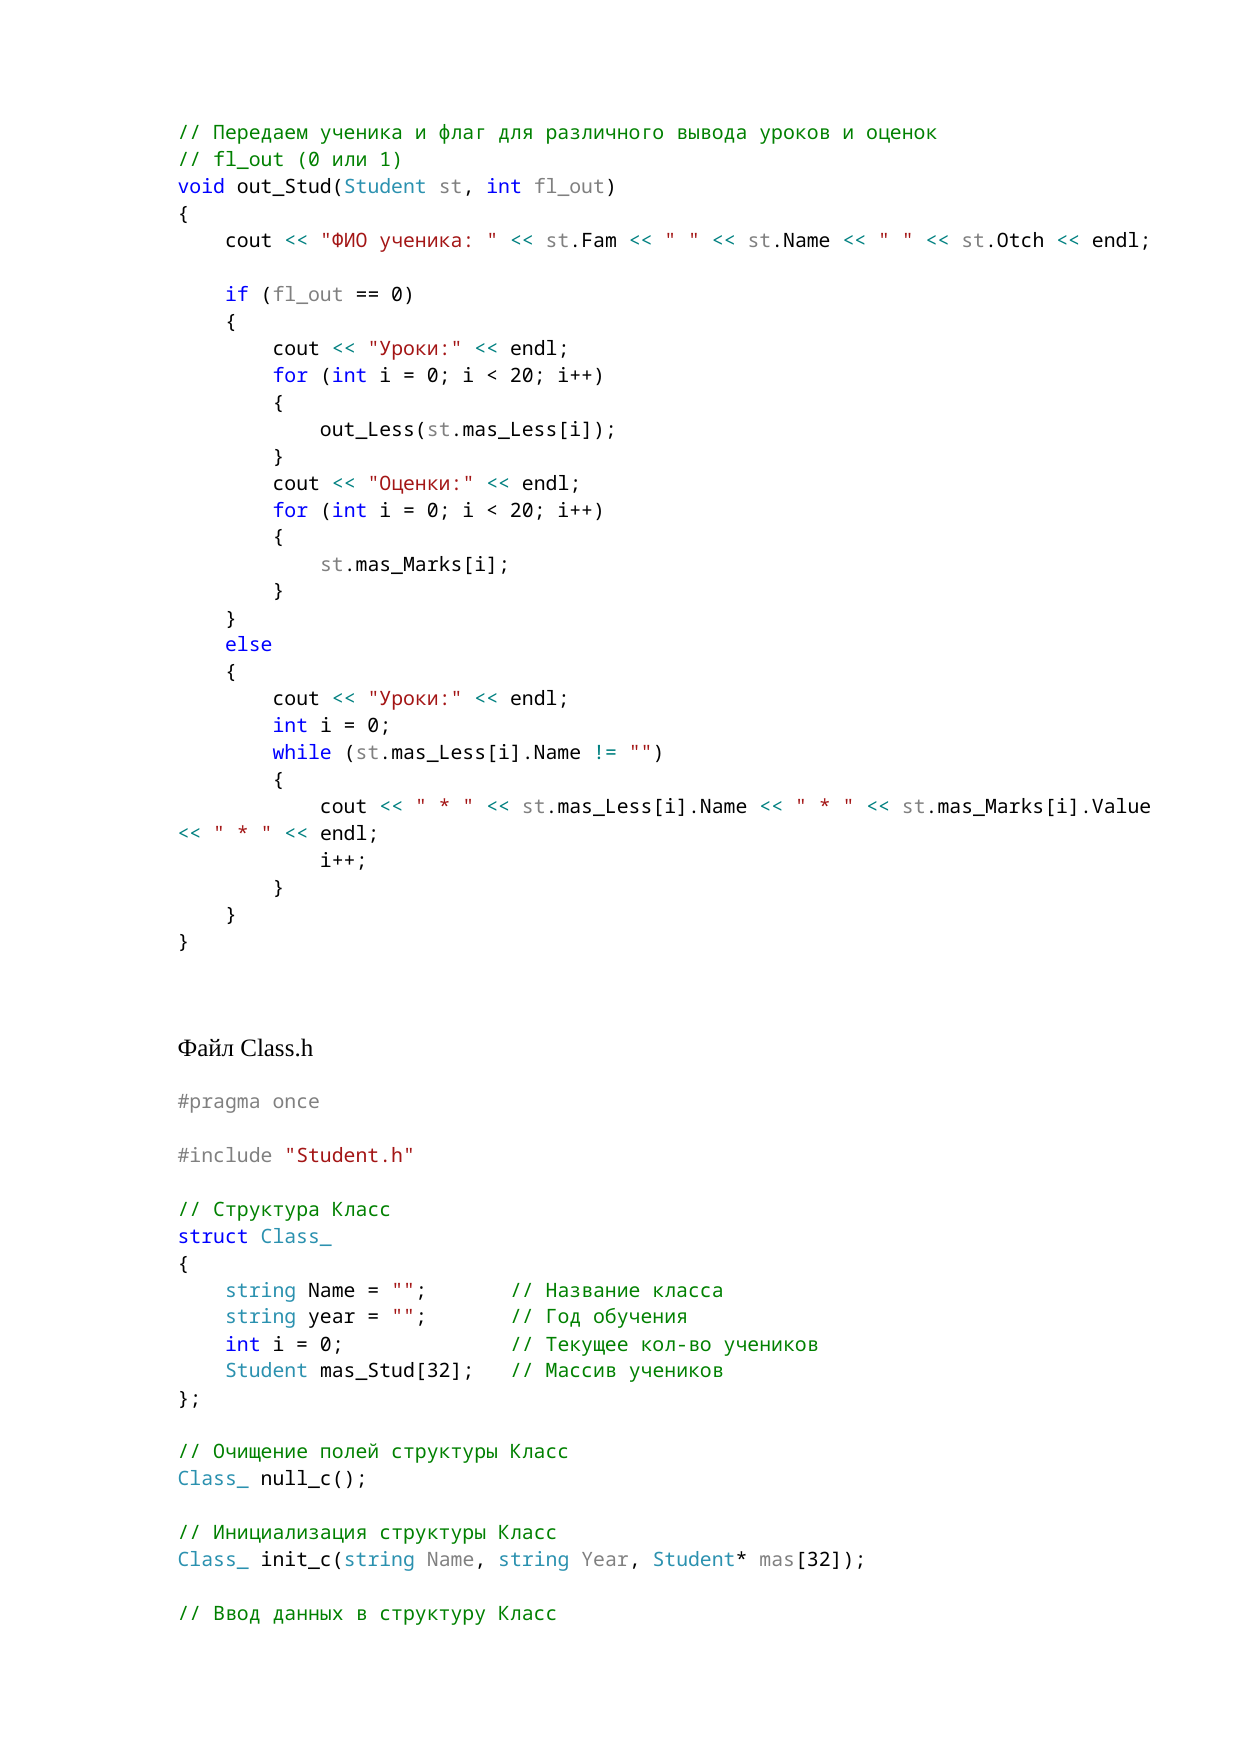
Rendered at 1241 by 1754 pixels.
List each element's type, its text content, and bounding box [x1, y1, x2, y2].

text { [177, 658, 1152, 685]
text for (int i = 0; i < 20; i++) [177, 361, 1152, 388]
text Class_ init_c(string Name, string Year, Student* mas[32]); [177, 1546, 1152, 1573]
text { [177, 199, 1152, 226]
text for (int i = 0; i < 20; i++) [177, 496, 1152, 523]
text void out_Stud(Student st, int fl_out) [177, 172, 1152, 199]
text { [177, 307, 1152, 334]
text // fl_out (0 или 1) [177, 145, 1152, 172]
text } [177, 577, 1152, 604]
text else [177, 631, 1152, 658]
text { [177, 523, 1152, 550]
text } [177, 927, 1152, 954]
text { [177, 766, 1152, 793]
text string Name = ""; // Название класса [177, 1276, 1152, 1303]
text } [177, 604, 1152, 631]
text out_Less(st.mas_Less[i]); [177, 415, 1152, 442]
text while (st.mas_Less[i].Name != "") [177, 739, 1152, 766]
text cout << "Уроки:" << endl; [177, 334, 1152, 361]
text Файл Class.h [177, 1033, 1152, 1062]
text // Структура Класс [177, 1195, 1152, 1222]
text // Инициализация структуры Класс [177, 1519, 1152, 1546]
text } [177, 873, 1152, 901]
text if (fl_out == 0) [177, 280, 1152, 307]
text // Передаем ученика и флаг для различного вывода уроков и оценок [177, 118, 1152, 145]
text int i = 0; [177, 712, 1152, 739]
text Class_ null_c(); [177, 1465, 1152, 1492]
text { [177, 1249, 1152, 1276]
text struct Class_ [177, 1222, 1152, 1249]
text Student mas_Stud[32]; // Массив учеников [177, 1357, 1152, 1384]
text cout << "ФИО ученика: " << st.Fam << " " << st.Name << " " << st.Otch << endl; [177, 226, 1152, 253]
text cout << "Оценки:" << endl; [177, 469, 1152, 496]
text st.mas_Marks[i]; [177, 550, 1152, 577]
text }; [177, 1384, 1152, 1411]
text i++; [177, 847, 1152, 873]
text cout << " * " << st.mas_Less[i].Name << " * " << st.mas_Marks[i].Value << " * " << endl; [177, 793, 1152, 847]
text #include "Student.h" [177, 1141, 1152, 1168]
text int i = 0; // Текущее кол-во учеников [177, 1330, 1152, 1357]
text // Ввод данных в структуру Класс [177, 1599, 1152, 1627]
text string year = ""; // Год обучения [177, 1303, 1152, 1330]
text // Очищение полей структуры Класс [177, 1438, 1152, 1465]
text } [177, 901, 1152, 927]
text { [177, 388, 1152, 415]
text cout << "Уроки:" << endl; [177, 685, 1152, 712]
text } [177, 442, 1152, 469]
text #pragma once [177, 1087, 1152, 1114]
